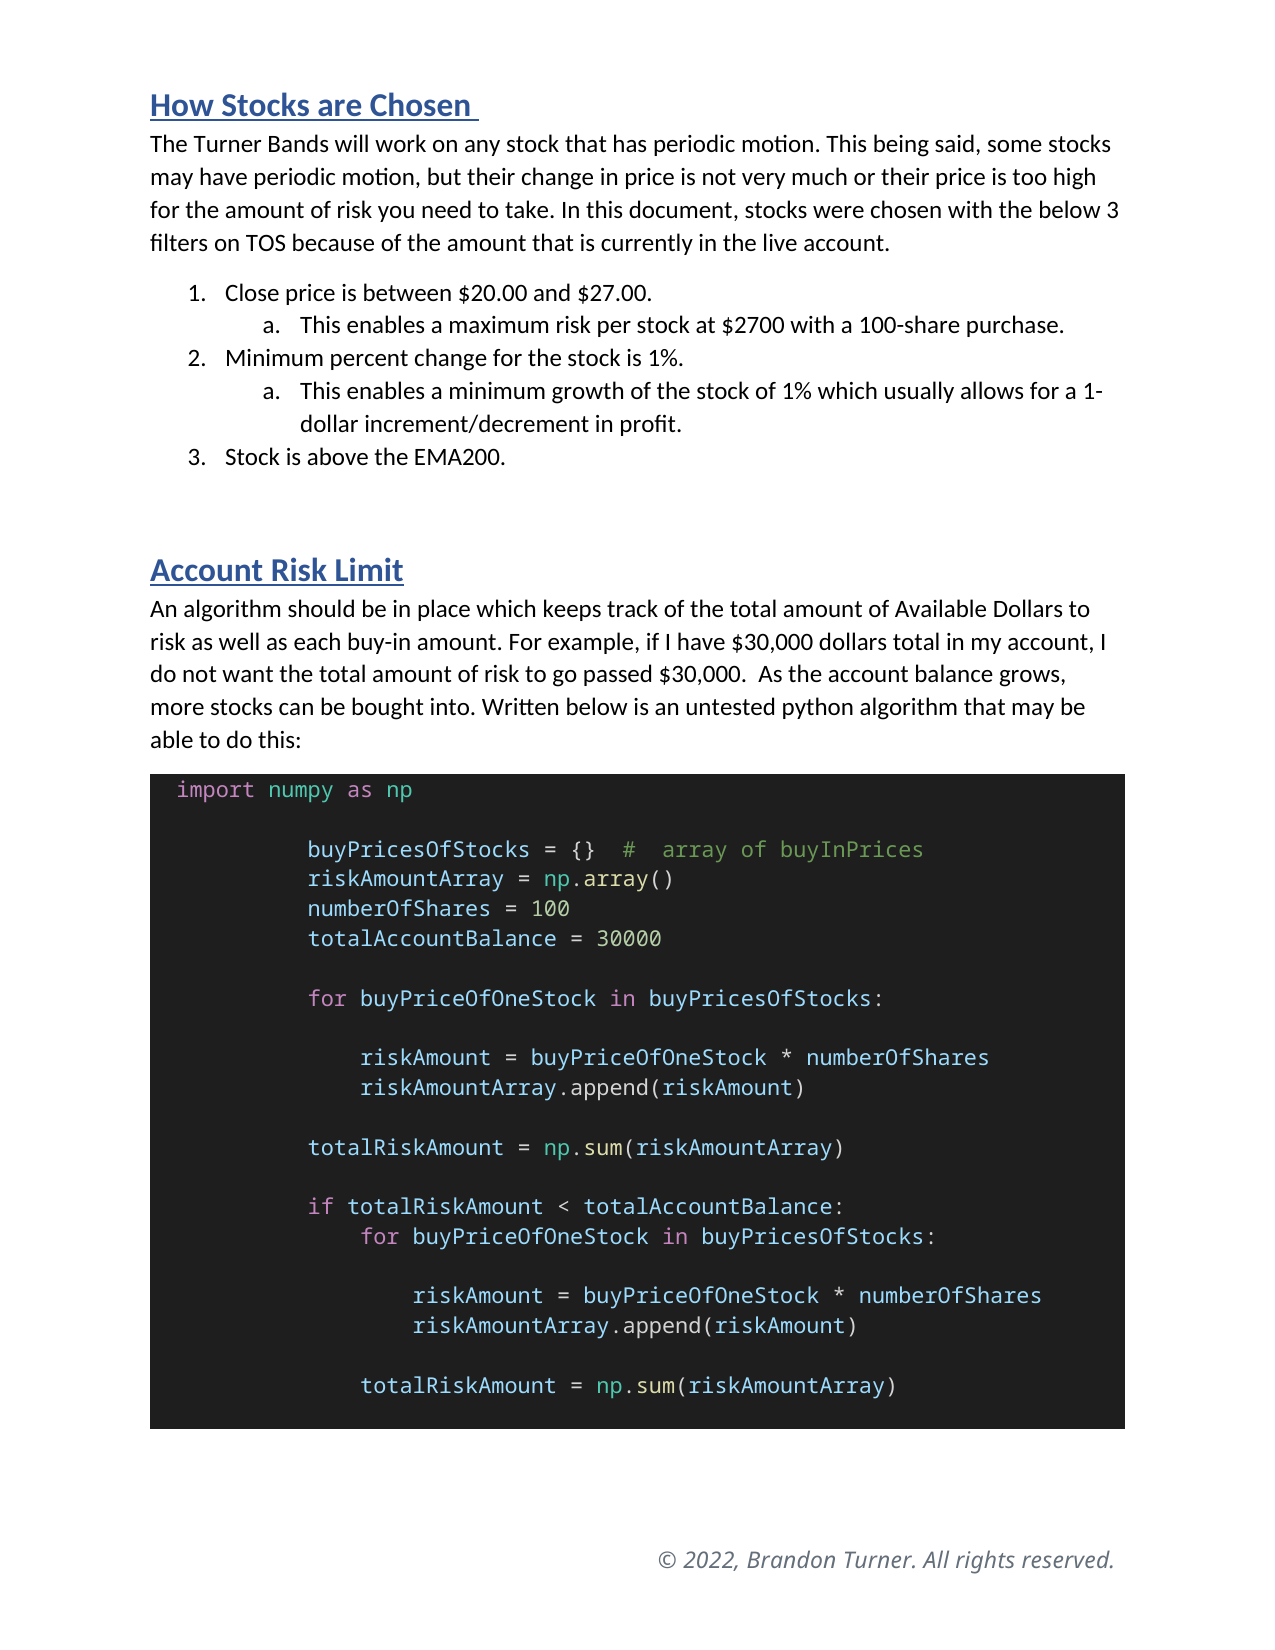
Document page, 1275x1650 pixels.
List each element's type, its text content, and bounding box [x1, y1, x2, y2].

text for buyPriceOfOneStock in buyPricesOfStocks: [150, 1221, 1125, 1251]
text riskAmountArray.append(riskAmount) [150, 1310, 1125, 1340]
text riskAmountArray.append(riskAmount) [150, 1072, 1125, 1102]
list Close price is between $20.00 and $27.00. [187, 277, 1125, 307]
text if totalRiskAmount < totalAccountBalance: [150, 1191, 1125, 1221]
text totalAccountBalance = 30000 [150, 923, 1125, 953]
list Minimum percent change for the stock is 1%. [187, 342, 1125, 373]
text An algorithm should be in place which keeps track of the total amount of Available Dollars to risk as well as each buy-in amount. For example, if I have $30,000 dollars total in my account, I do not want the total amount of risk to go passed $30,000. As the account balance grows, more stocks can be bought into. Written below is an untested python algorithm that may be able to do this: [150, 593, 1125, 755]
text riskAmount = buyPriceOfOneStock * numberOfShares [150, 1042, 1125, 1072]
text import numpy as np [150, 774, 1125, 804]
list This enables a maximum risk per stock at $2700 with a 100-share purchase. [262, 309, 1125, 340]
text totalRiskAmount = np.sum(riskAmountArray) [150, 1370, 1125, 1399]
text numberOfShares = 100 [150, 893, 1125, 923]
list Stock is above the EMA200. [187, 441, 1125, 472]
text totalRiskAmount = np.sum(riskAmountArray) [150, 1131, 1125, 1161]
text for buyPriceOfOneStock in buyPricesOfStocks: [150, 982, 1125, 1012]
text riskAmountArray = np.array() [150, 863, 1125, 893]
text buyPricesOfStocks = {} # array of buyInPrices [150, 833, 1125, 863]
text riskAmount = buyPriceOfOneStock * numberOfShares [150, 1280, 1125, 1310]
list This enables a minimum growth of the stock of 1% which usually allows for a 1-dollar increment/decrement in profit. [262, 375, 1125, 439]
text The Turner Bands will work on any stock that has periodic motion. This being said, some stocks may have periodic motion, but their change in price is not very much or their price is too high for the amount of risk you need to take. In this document, stocks were chosen with the below 3 filters on TOS because of the amount that is currently in the live account. [150, 128, 1125, 258]
subtitle How Stocks are Chosen [150, 84, 1125, 125]
subtitle Account Risk Limit [150, 549, 1125, 589]
